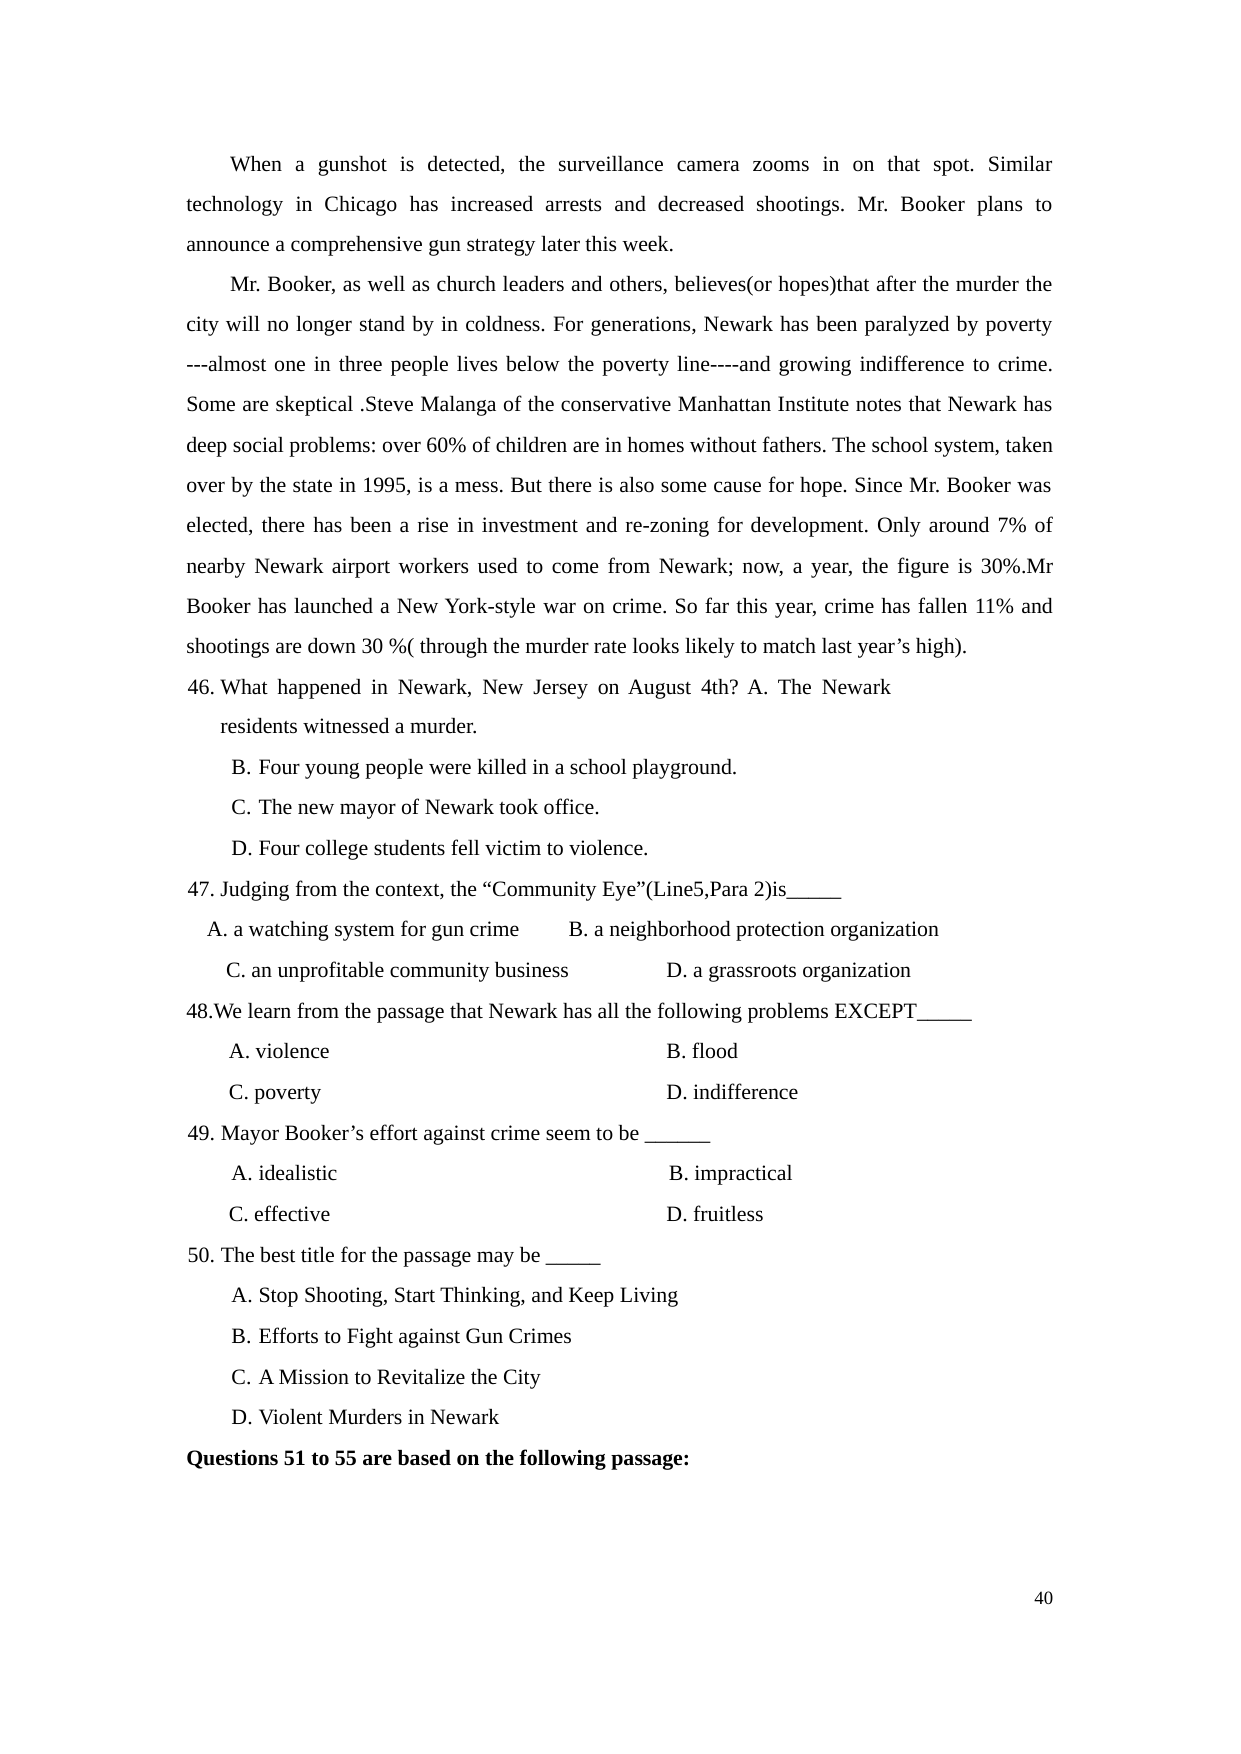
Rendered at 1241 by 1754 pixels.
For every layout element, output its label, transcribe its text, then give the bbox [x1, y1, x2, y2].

list Judging from the context, the “Community Eye”(Line5,Para 2)is_____ [187, 876, 893, 901]
text A. violence B. flood [186, 1038, 1079, 1063]
text C. poverty D. indifference [187, 1079, 1079, 1104]
text Questions 51 to 55 are based on the following passage: [186, 1445, 1079, 1470]
text A. a watching system for gun crime B. a neighborhood protection organization [186, 916, 1054, 941]
text C. an unprofitable community business D. a grassroots organization [187, 957, 1079, 982]
text Mr. Booker, as well as church leaders and others, believes(or hopes)that after the murder the city will no longer stand by in coldness. For generations, Newark has been paralyzed by poverty ---almost one in three people lives below the poverty line----and growing indifference to crime. Some are skeptical .Steve Malanga of the conservative Manhattan Institute notes that Newark has deep social problems: over 60% of children are in homes without fathers. The school system, taken over by the state in 1995, is a mess. But there is also some cause for hope. Since Mr. Booker was elected, there has been a rise in investment and re-zoning for development. Only around 7% of nearby Newark airport workers used to come from Newark; now, a year, the figure is 30%.Mr Booker has launched a New York-style war on crime. So far this year, crime has fallen 11% and shootings are down 30 %( through the murder rate looks likely to match last year’s high). [186, 271, 1054, 658]
list Mayor Booker’s effort against crime seem to be ______ [187, 1120, 1054, 1145]
list Violent Murders in Newark [231, 1404, 1054, 1429]
text C. effective D. fruitless [187, 1201, 1079, 1226]
list Four college students fell victim to violence. [231, 835, 1054, 860]
list Stop Shooting, Start Thinking, and Keep Living [231, 1282, 1054, 1308]
list What happened in Newark, New Jersey on August 4th? A. The Newark residents witnessed a murder. [187, 674, 893, 739]
text When a gunshot is detected, the surveillance camera zooms in on that spot. Similar technology in Chicago has increased arrests and decreased shootings. Mr. Booker plans to announce a comprehensive gun strategy later this week. [186, 151, 1054, 256]
list A Mission to Revitalize the City [231, 1364, 1054, 1389]
list Efforts to Fight against Gun Crimes [231, 1323, 1054, 1348]
list The new mayor of Newark took office. [231, 794, 1054, 819]
list Four young people were killed in a school playground. [231, 754, 1054, 779]
text 48.We learn from the passage that Newark has all the following problems EXCEPT_____ [186, 998, 1054, 1023]
list idealistic B. impractical [231, 1160, 1054, 1186]
list The best title for the passage may be _____ [187, 1242, 1054, 1267]
